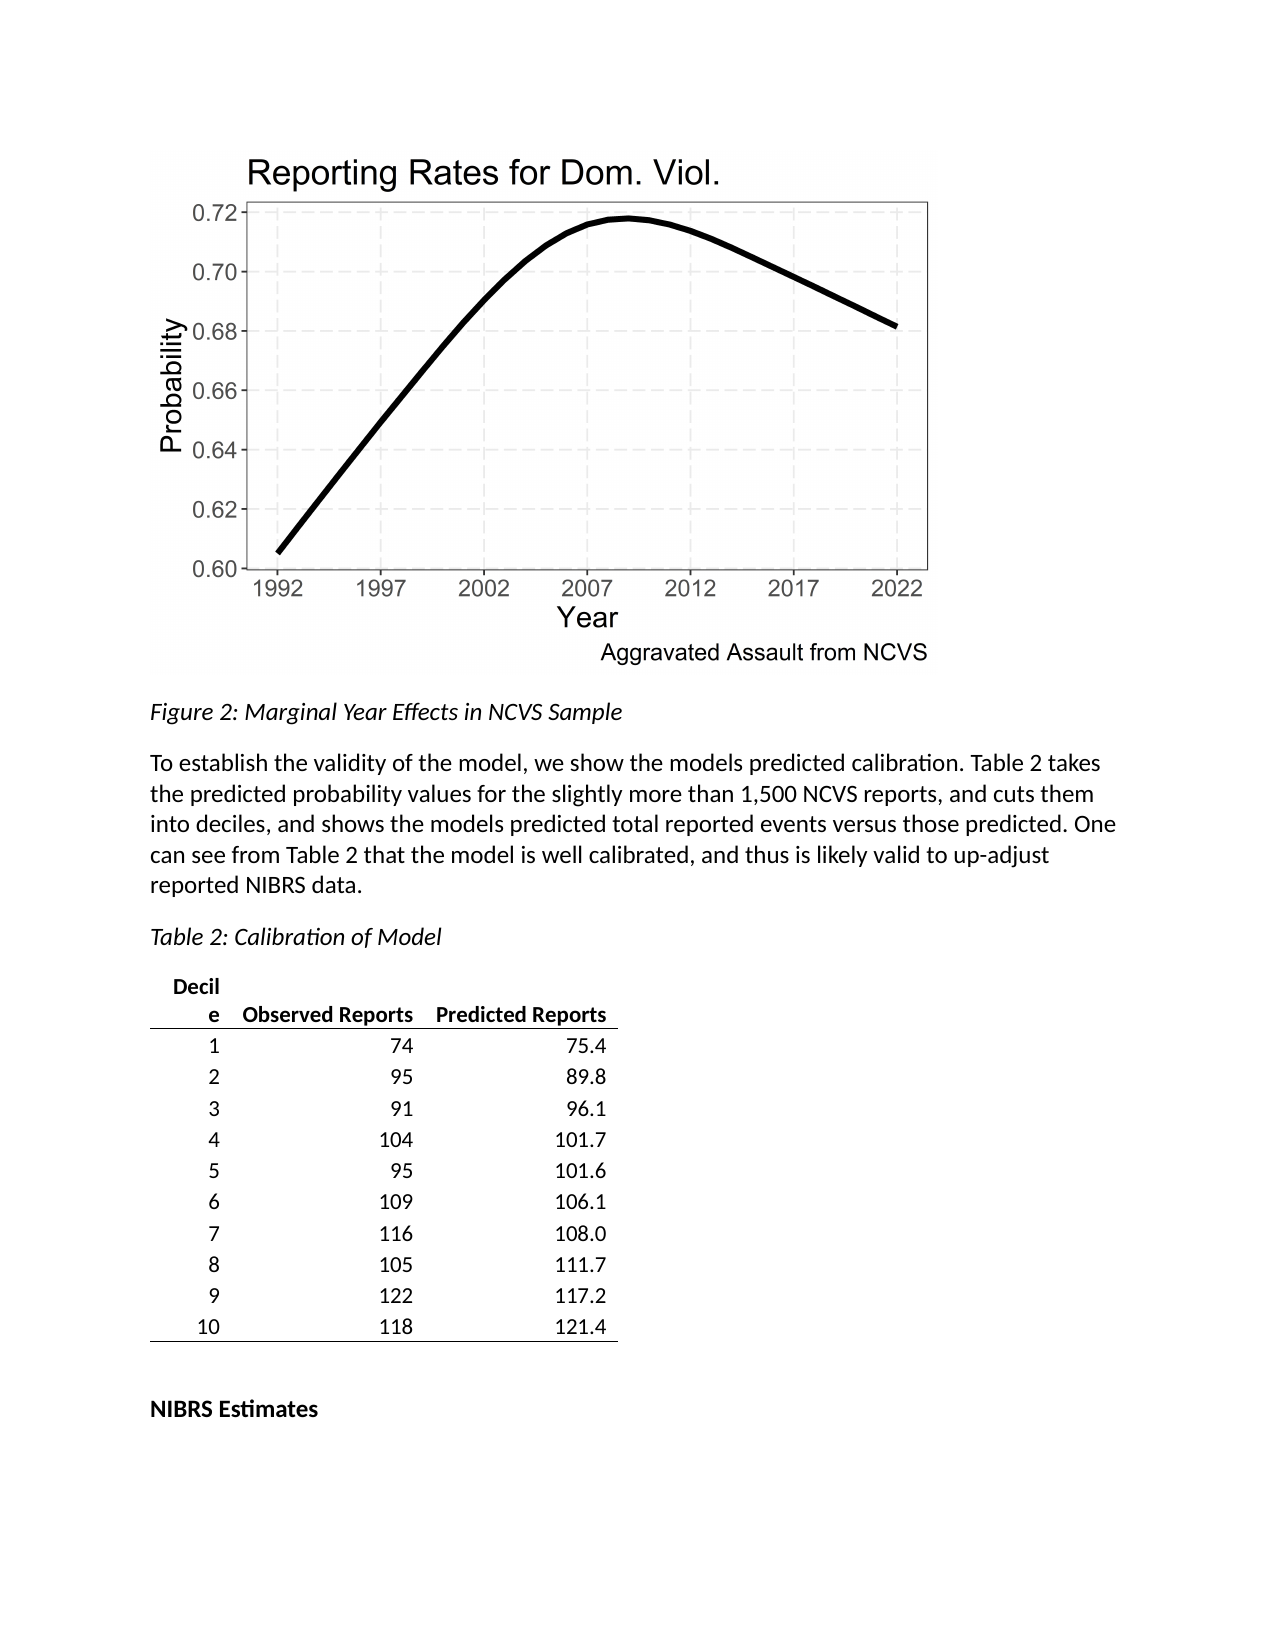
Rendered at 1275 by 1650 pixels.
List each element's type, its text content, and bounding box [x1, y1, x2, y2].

table_cell 9 [150, 1278, 231, 1309]
picture [150, 150, 938, 675]
table_cell 91 [231, 1091, 424, 1122]
table_cell 104 [231, 1122, 424, 1153]
table_cell 96.1 [424, 1091, 617, 1122]
table_cell 95 [231, 1153, 424, 1184]
table_cell 108.0 [424, 1216, 617, 1247]
table_cell 89.8 [424, 1059, 617, 1091]
table_cell 4 [150, 1122, 231, 1153]
table_cell 105 [231, 1247, 424, 1278]
text To establish the validity of the model, we show the models predicted calibration. Table 2 takes the predicted probability values for the slightly more than 1,500 NCVS reports, and cuts them into deciles, and shows the models predicted total reported events versus those predicted. One can see from Table 2 that the model is well calibrated, and thus is likely valid to up-adjust reported NIBRS data. [150, 747, 1125, 900]
table_cell 74 [231, 1029, 424, 1059]
table_cell 75.4 [424, 1029, 617, 1059]
text NIBRS Estimates [150, 1393, 1125, 1423]
table_cell 3 [150, 1091, 231, 1122]
table_cell 111.7 [424, 1247, 617, 1278]
table_cell 8 [150, 1247, 231, 1278]
table_cell 117.2 [424, 1278, 617, 1309]
table_cell 101.7 [424, 1122, 617, 1153]
table_cell 109 [231, 1184, 424, 1216]
table_header Observed Reports [231, 972, 424, 1028]
table_cell 121.4 [424, 1309, 617, 1341]
table_cell 122 [231, 1278, 424, 1309]
text Table 2: Calibration of Model [150, 921, 1125, 951]
table_header Decile [150, 972, 231, 1028]
text Figure 2: Marginal Year Effects in NCVS Sample [150, 696, 1125, 726]
table_cell 5 [150, 1153, 231, 1184]
table_cell 1 [150, 1029, 231, 1059]
table_cell 95 [231, 1059, 424, 1091]
table_header Predicted Reports [424, 972, 617, 1028]
table_cell 10 [150, 1309, 231, 1341]
table_cell 101.6 [424, 1153, 617, 1184]
table_cell 118 [231, 1309, 424, 1341]
table_cell 6 [150, 1184, 231, 1216]
table_cell 7 [150, 1216, 231, 1247]
table_cell 106.1 [424, 1184, 617, 1216]
table_cell 2 [150, 1059, 231, 1091]
table_cell 116 [231, 1216, 424, 1247]
